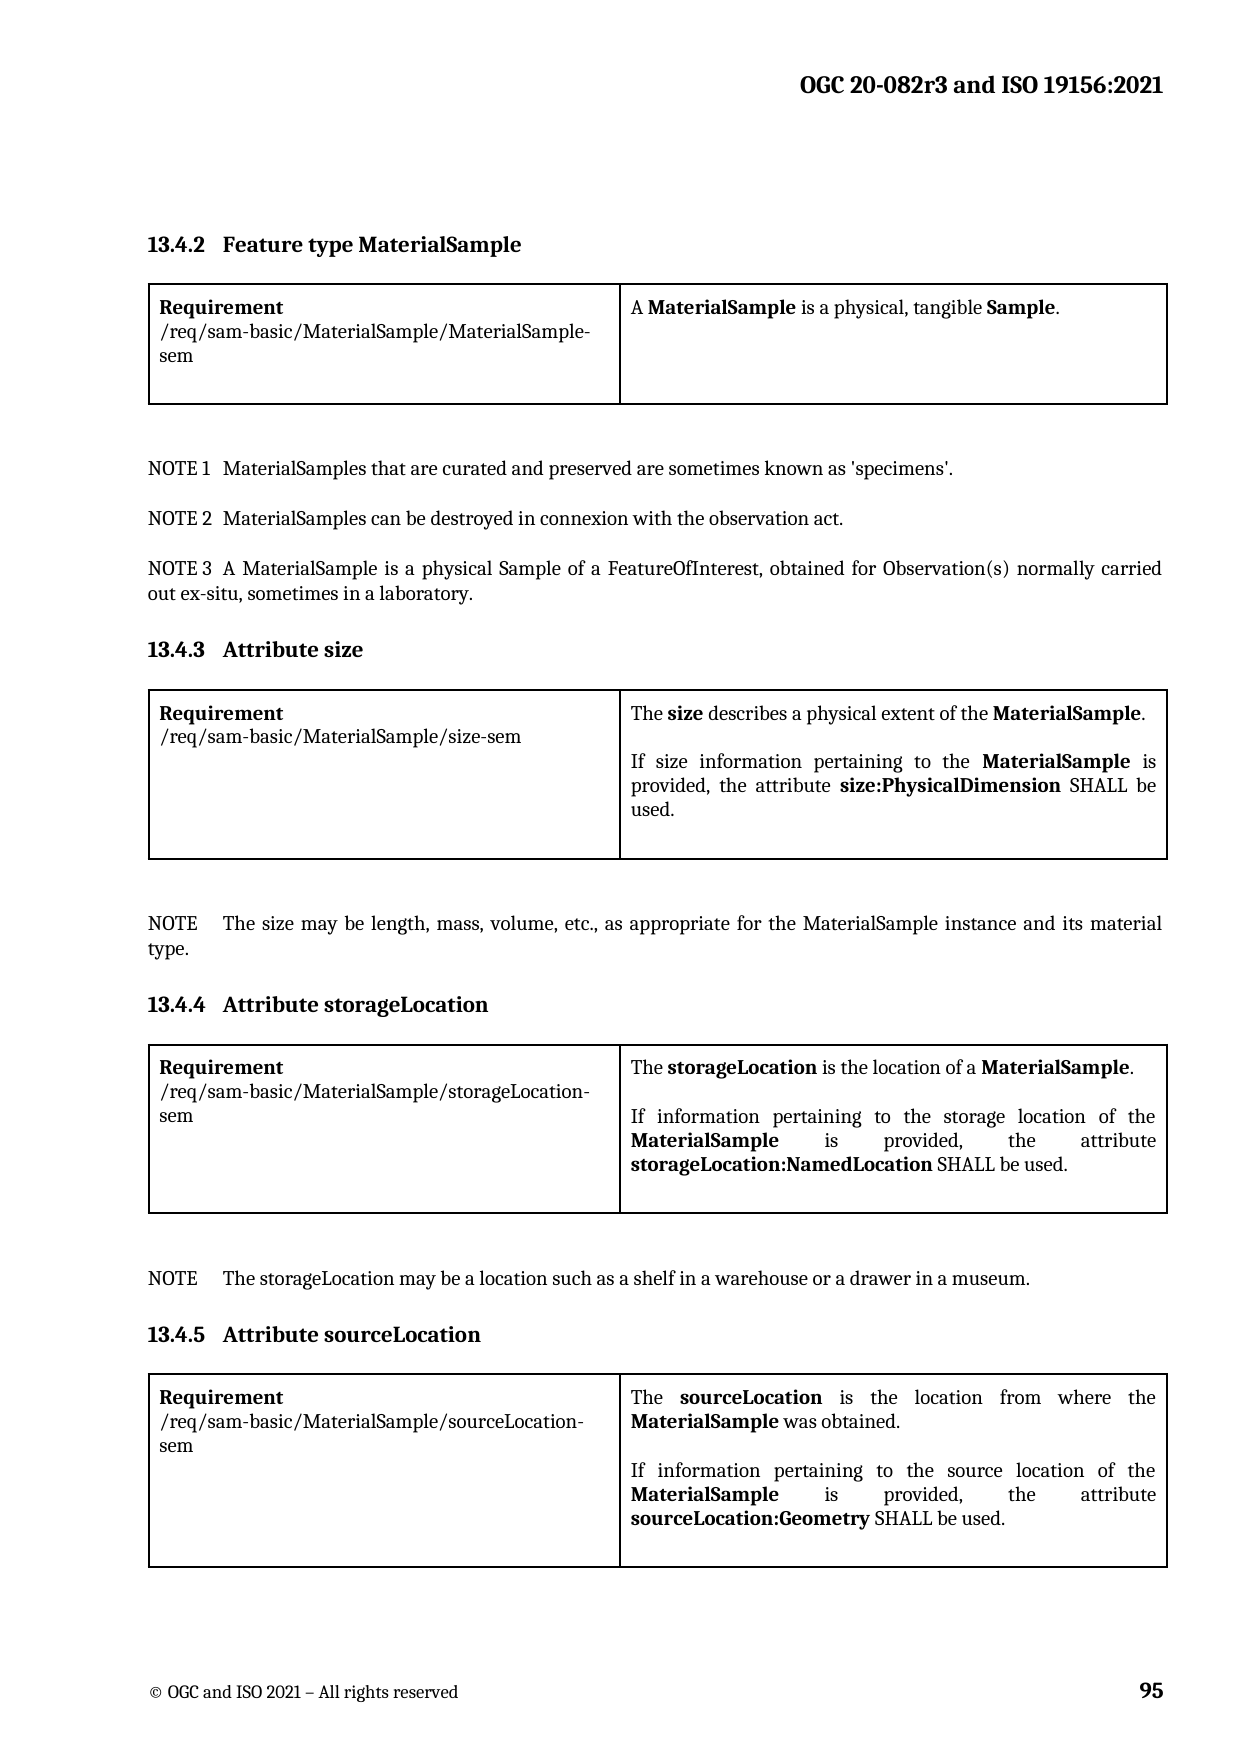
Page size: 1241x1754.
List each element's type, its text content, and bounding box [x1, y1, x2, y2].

text NOTE 3 A MaterialSample is a physical Sample of a FeatureOfInterest, obtained for Observation(s) normally carried out ex-situ, sometimes in a laboratory. [148, 556, 1163, 606]
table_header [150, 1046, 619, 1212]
text NOTE 1 MaterialSamples that are curated and preserved are sometimes known as 'specimens'. [148, 456, 1163, 481]
text NOTE 2 MaterialSamples can be destroyed in connexion with the observation act. [148, 506, 1163, 531]
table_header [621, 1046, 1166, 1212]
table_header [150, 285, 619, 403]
subtitle Feature type MaterialSample [148, 231, 1163, 258]
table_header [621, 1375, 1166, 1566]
subtitle Attribute size [148, 637, 1163, 664]
subtitle Attribute sourceLocation [148, 1322, 1163, 1348]
text NOTE The storageLocation may be a location such as a shelf in a warehouse or a drawer in a museum. [148, 1266, 1163, 1291]
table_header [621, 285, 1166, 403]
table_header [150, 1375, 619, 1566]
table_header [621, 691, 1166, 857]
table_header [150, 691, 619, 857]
subtitle Attribute storageLocation [148, 992, 1163, 1018]
text NOTE The size may be length, mass, volume, etc., as appropriate for the MaterialSample instance and its material type. [148, 911, 1163, 961]
